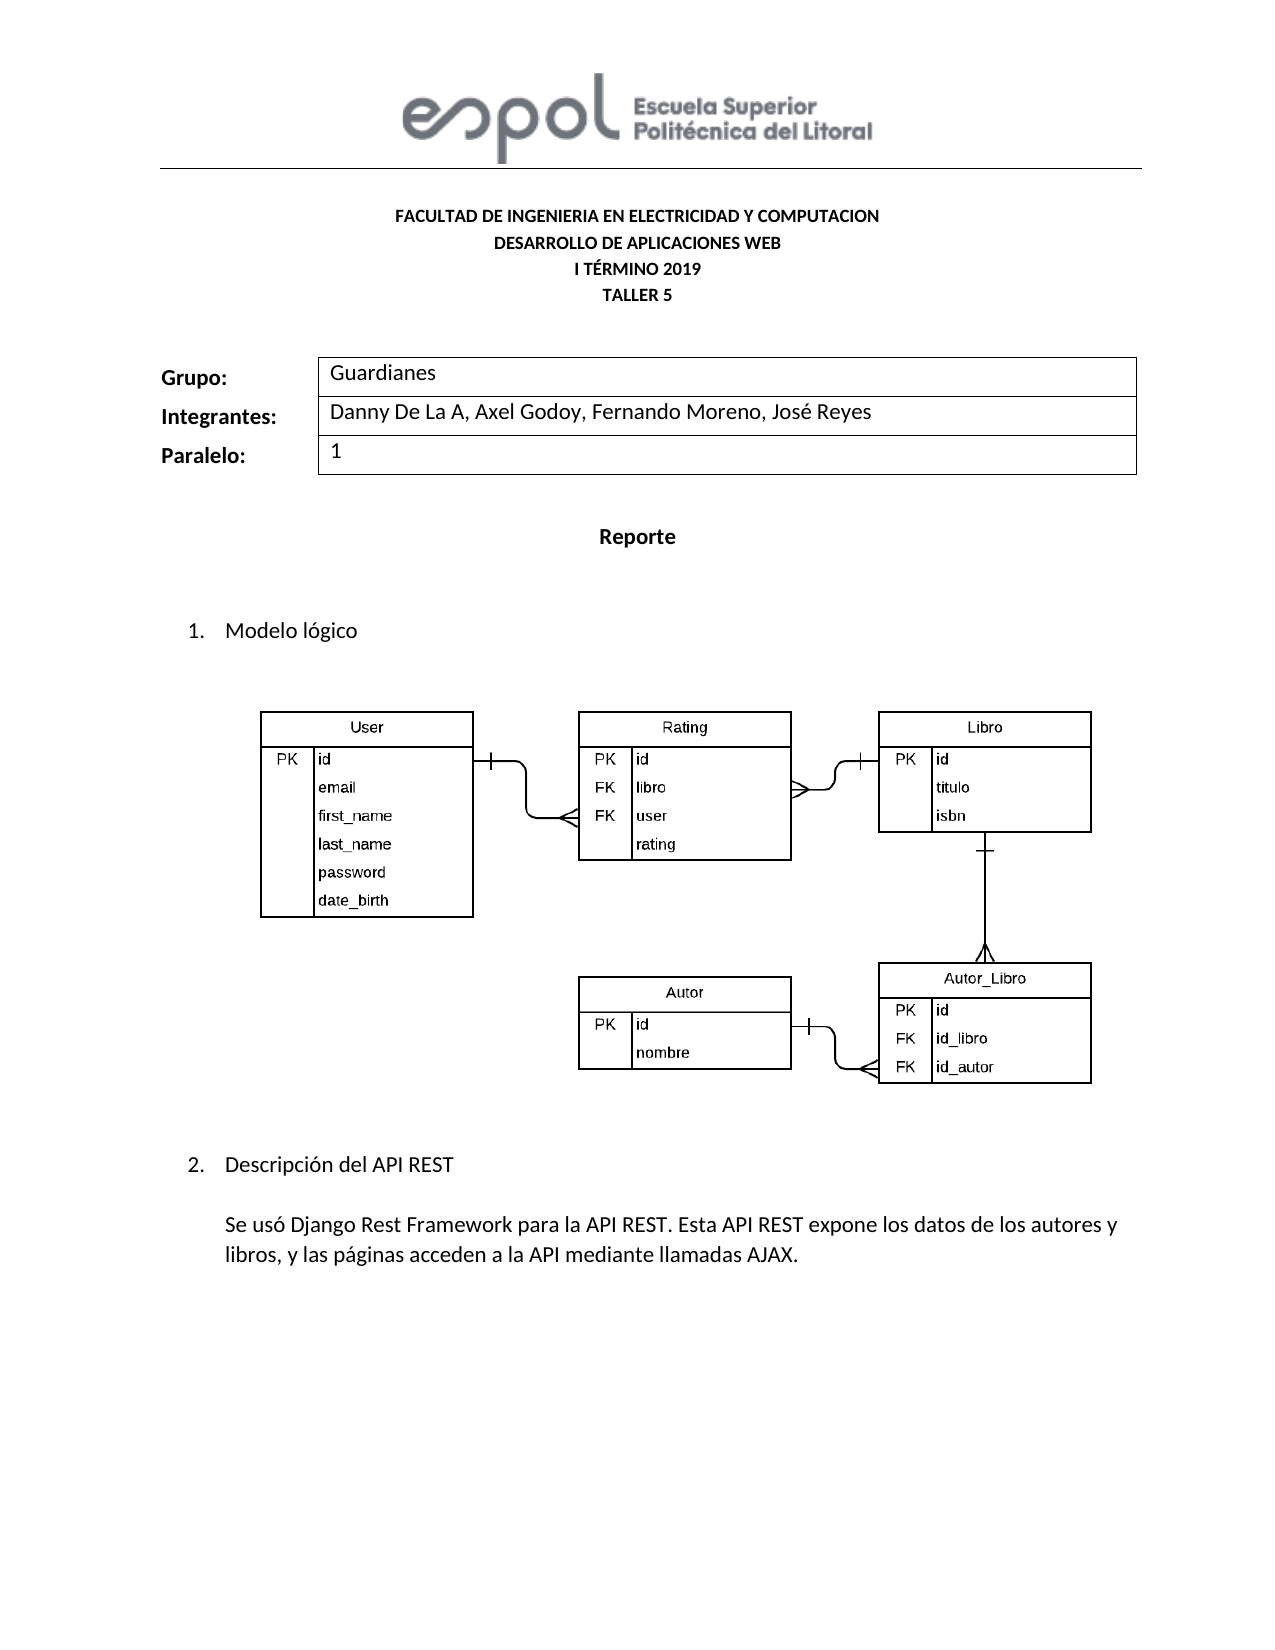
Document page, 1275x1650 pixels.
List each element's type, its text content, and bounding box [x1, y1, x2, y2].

text FACULTAD DE INGENIERIA EN ELECTRICIDAD Y COMPUTACION [150, 204, 1125, 227]
list Descripción del API REST [187, 1150, 1125, 1178]
text TALLER 5 [150, 284, 1125, 307]
list Se usó Django Rest Framework para la API REST. Esta API REST expone los datos de los autores y libros, y las páginas acceden a la API mediante llamadas AJAX. [225, 1210, 1125, 1268]
picture [225, 676, 1125, 1118]
table_cell Integrantes: [150, 396, 318, 435]
picture [402, 73, 873, 164]
table_cell 1 [319, 436, 1136, 474]
text DESARROLLO DE APLICACIONES WEB [150, 231, 1125, 254]
table_cell Danny De La A, Axel Godoy, Fernando Moreno, José Reyes [319, 397, 1136, 435]
text I TÉRMINO 2019 [150, 257, 1125, 280]
table_header Grupo: [150, 357, 318, 396]
table_cell Paralelo: [150, 435, 318, 474]
table_header Guardianes [319, 358, 1136, 396]
text Reporte [150, 522, 1125, 550]
list Modelo lógico [187, 616, 1125, 644]
